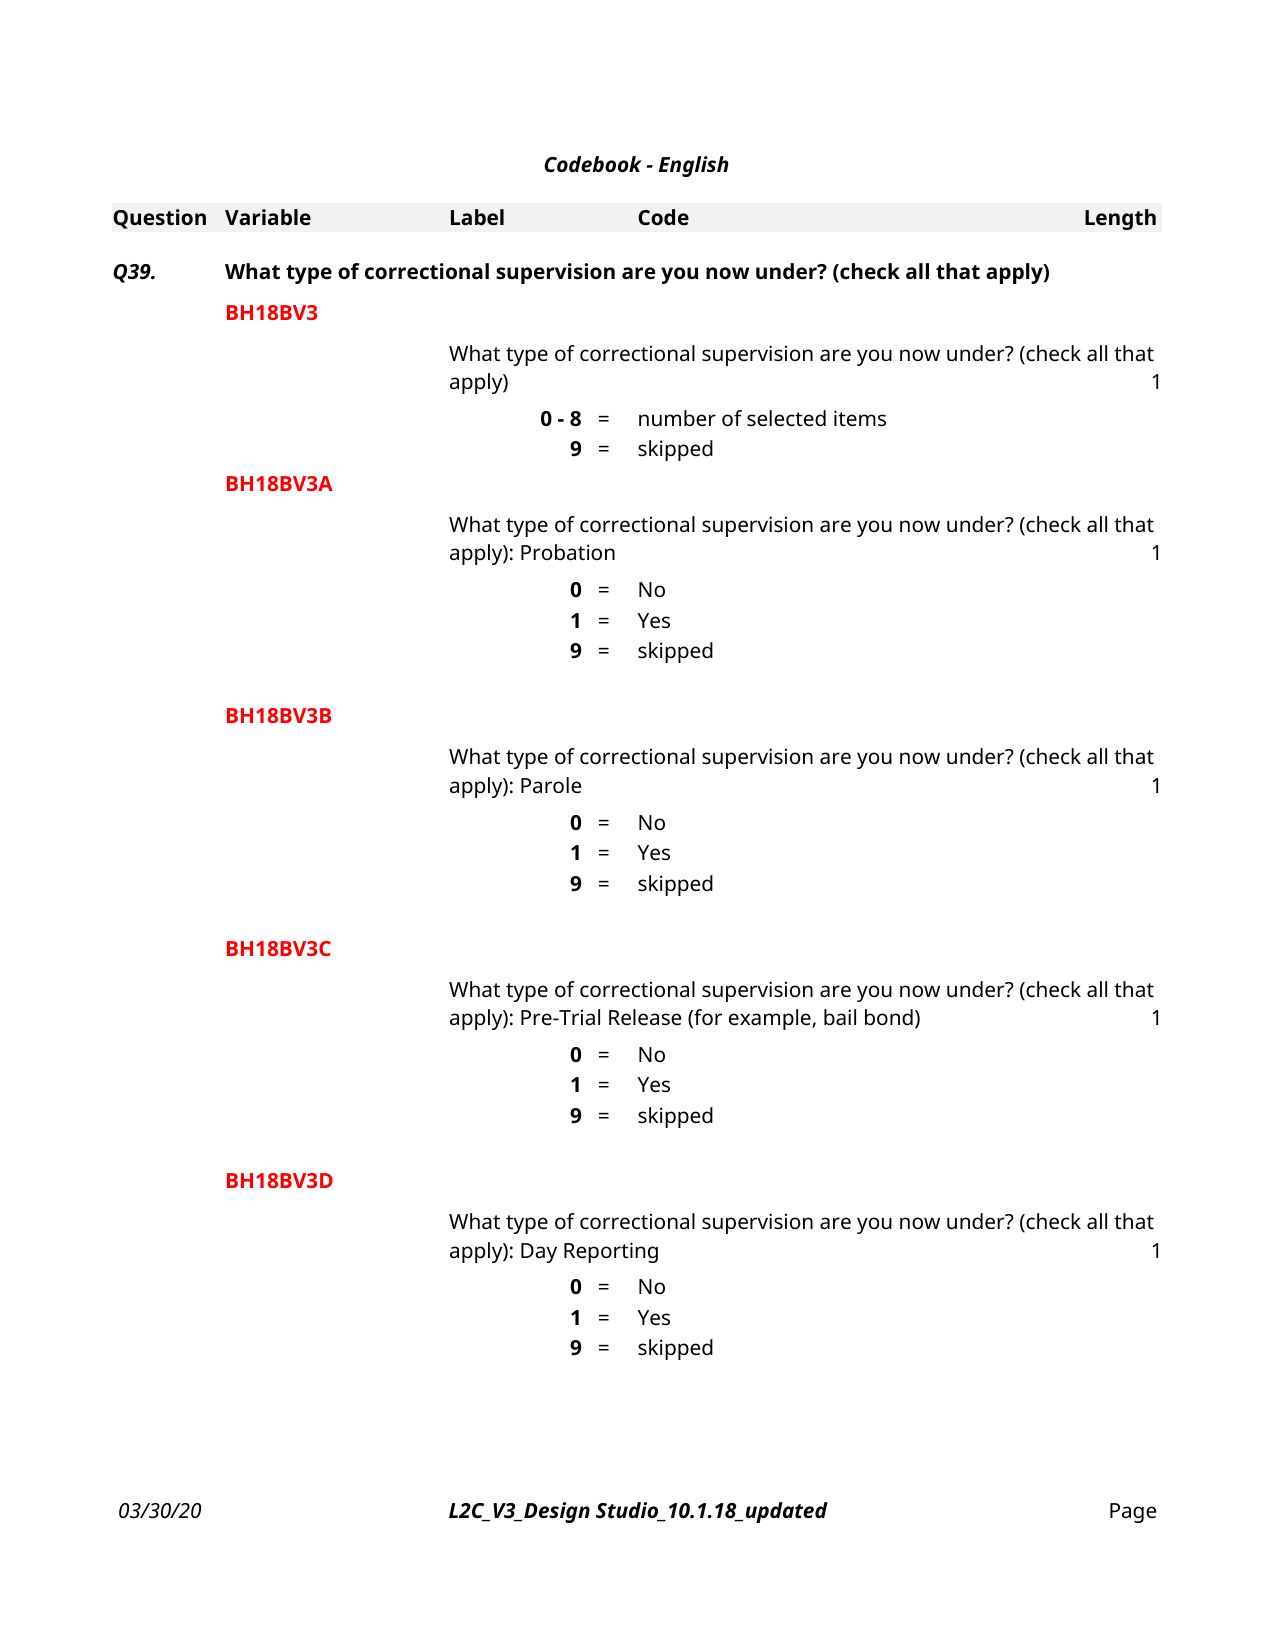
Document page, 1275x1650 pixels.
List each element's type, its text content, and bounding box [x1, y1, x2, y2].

text 9 = skipped [112, 434, 1162, 463]
text 0 - 8 = number of selected items [112, 404, 1162, 432]
text BH18BV3A [225, 469, 1162, 498]
text 9 = skipped [112, 869, 1162, 897]
text 0 = No [112, 1272, 1162, 1301]
text What type of correctional supervision are you now under? (check all that apply): Probation 1 [225, 510, 1162, 567]
text What type of correctional supervision are you now under? (check all that apply): Day Reporting 1 [225, 1207, 1162, 1264]
text BH18BV3 [225, 298, 1162, 326]
text BH18BV3C [225, 934, 1162, 962]
text 0 = No [112, 1040, 1162, 1068]
text 0 = No [112, 808, 1162, 836]
text 1 = Yes [112, 1071, 1162, 1099]
text What type of correctional supervision are you now under? (check all that apply): Pre-Trial Release (for example, bail bond) 1 [225, 975, 1162, 1032]
text What type of correctional supervision are you now under? (check all that apply): Parole 1 [225, 742, 1162, 799]
text 9 = skipped [112, 636, 1162, 665]
text 1 = Yes [112, 606, 1162, 634]
text 1 = Yes [112, 838, 1162, 867]
text Q39. What type of correctional supervision are you now under? (check all that apply) [112, 257, 1162, 285]
text BH18BV3D [225, 1166, 1162, 1195]
text 1 = Yes [112, 1303, 1162, 1331]
text BH18BV3B [225, 702, 1162, 730]
text 9 = skipped [112, 1333, 1162, 1362]
text What type of correctional supervision are you now under? (check all that apply) 1 [225, 339, 1162, 396]
text 0 = No [112, 575, 1162, 604]
text 9 = skipped [112, 1101, 1162, 1129]
